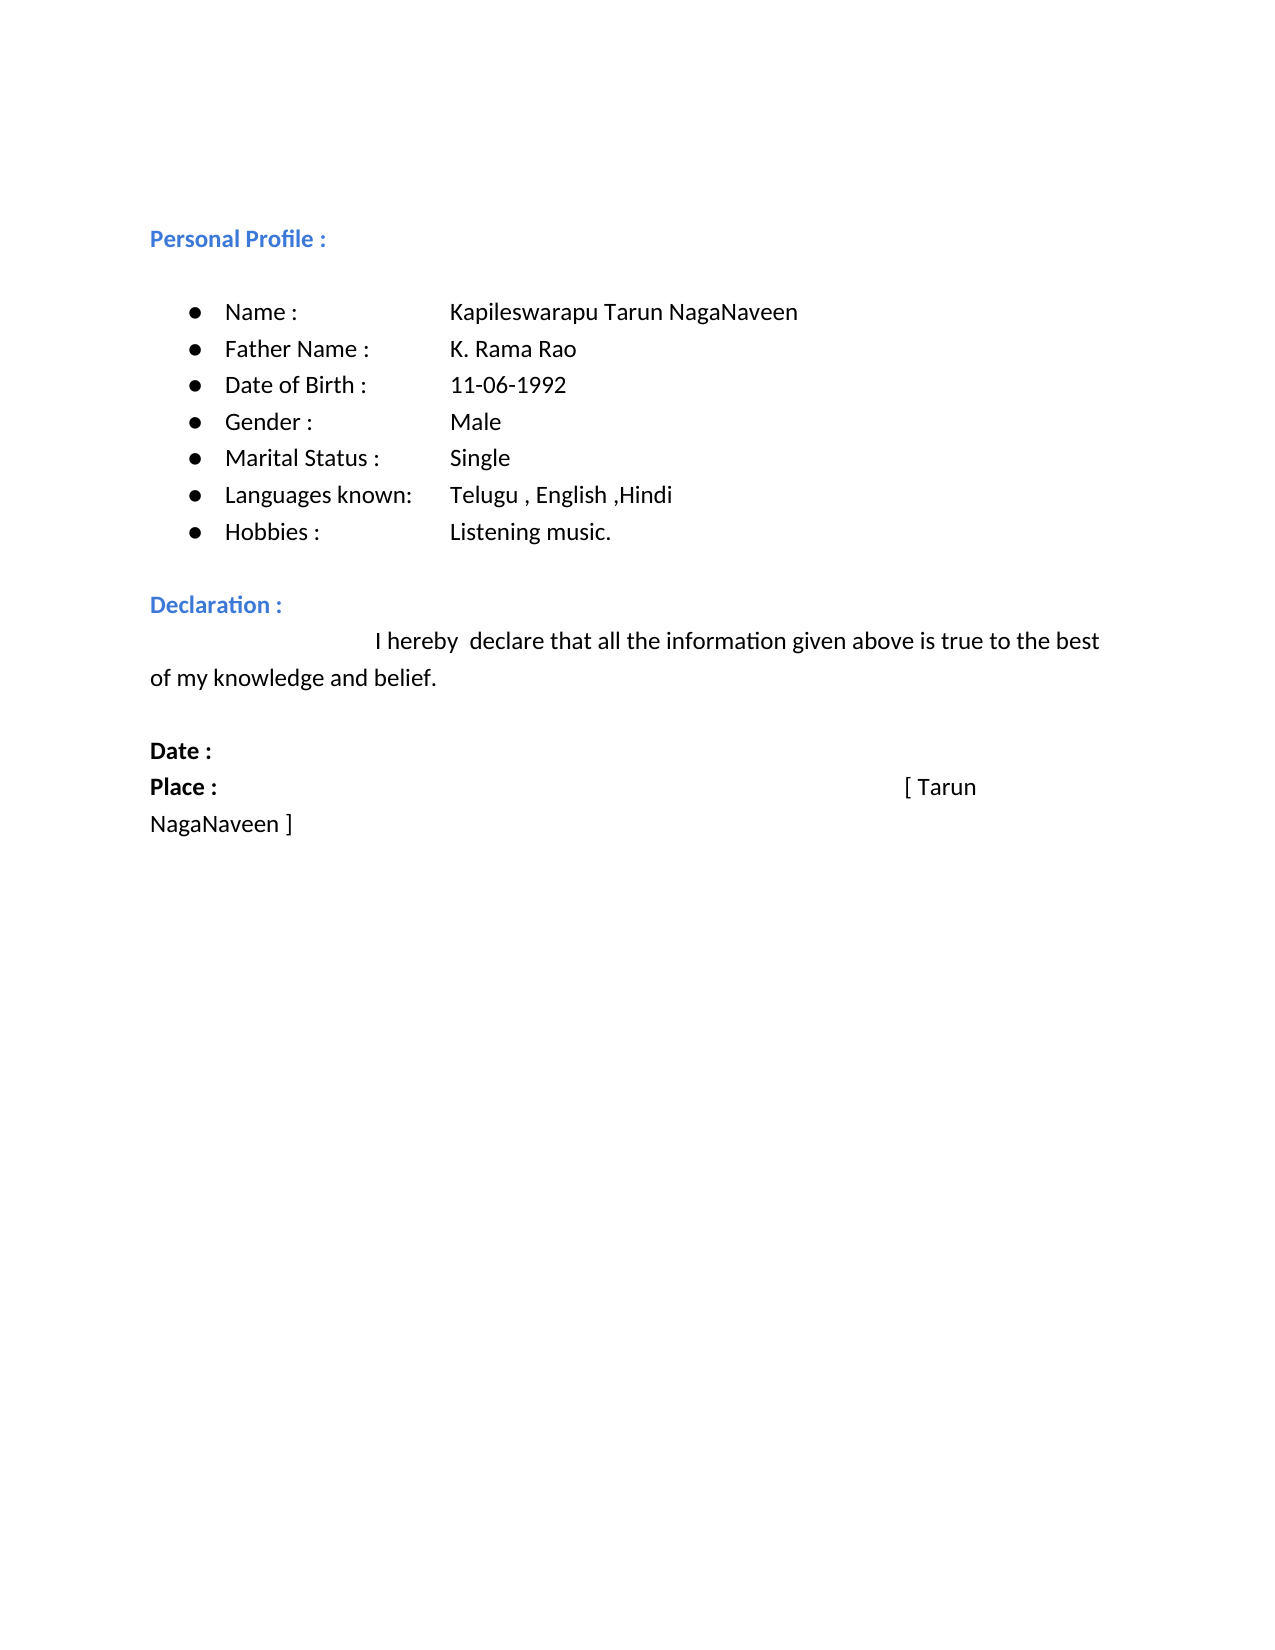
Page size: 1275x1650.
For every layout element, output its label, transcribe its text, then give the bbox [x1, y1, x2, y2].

text I hereby declare that all the information given above is true to the best of my knowledge and belief. [150, 625, 1125, 692]
list Father Name : K. Rama Rao [187, 333, 1125, 363]
text Declaration : [150, 589, 1125, 619]
list Name : Kapileswarapu Tarun NagaNaveen [187, 296, 1125, 327]
text Date : [150, 735, 1125, 766]
list Hobbies : Listening music. [187, 516, 1125, 546]
text Personal Profile : [150, 223, 1125, 254]
list Gender : Male [187, 406, 1125, 436]
text Place : [ Tarun NagaNaveen ] [150, 772, 1125, 839]
list Date of Birth : 11-06-1992 [187, 369, 1125, 400]
list Marital Status : Single [187, 442, 1125, 473]
list Languages known: Telugu , English ,Hindi [187, 479, 1125, 509]
